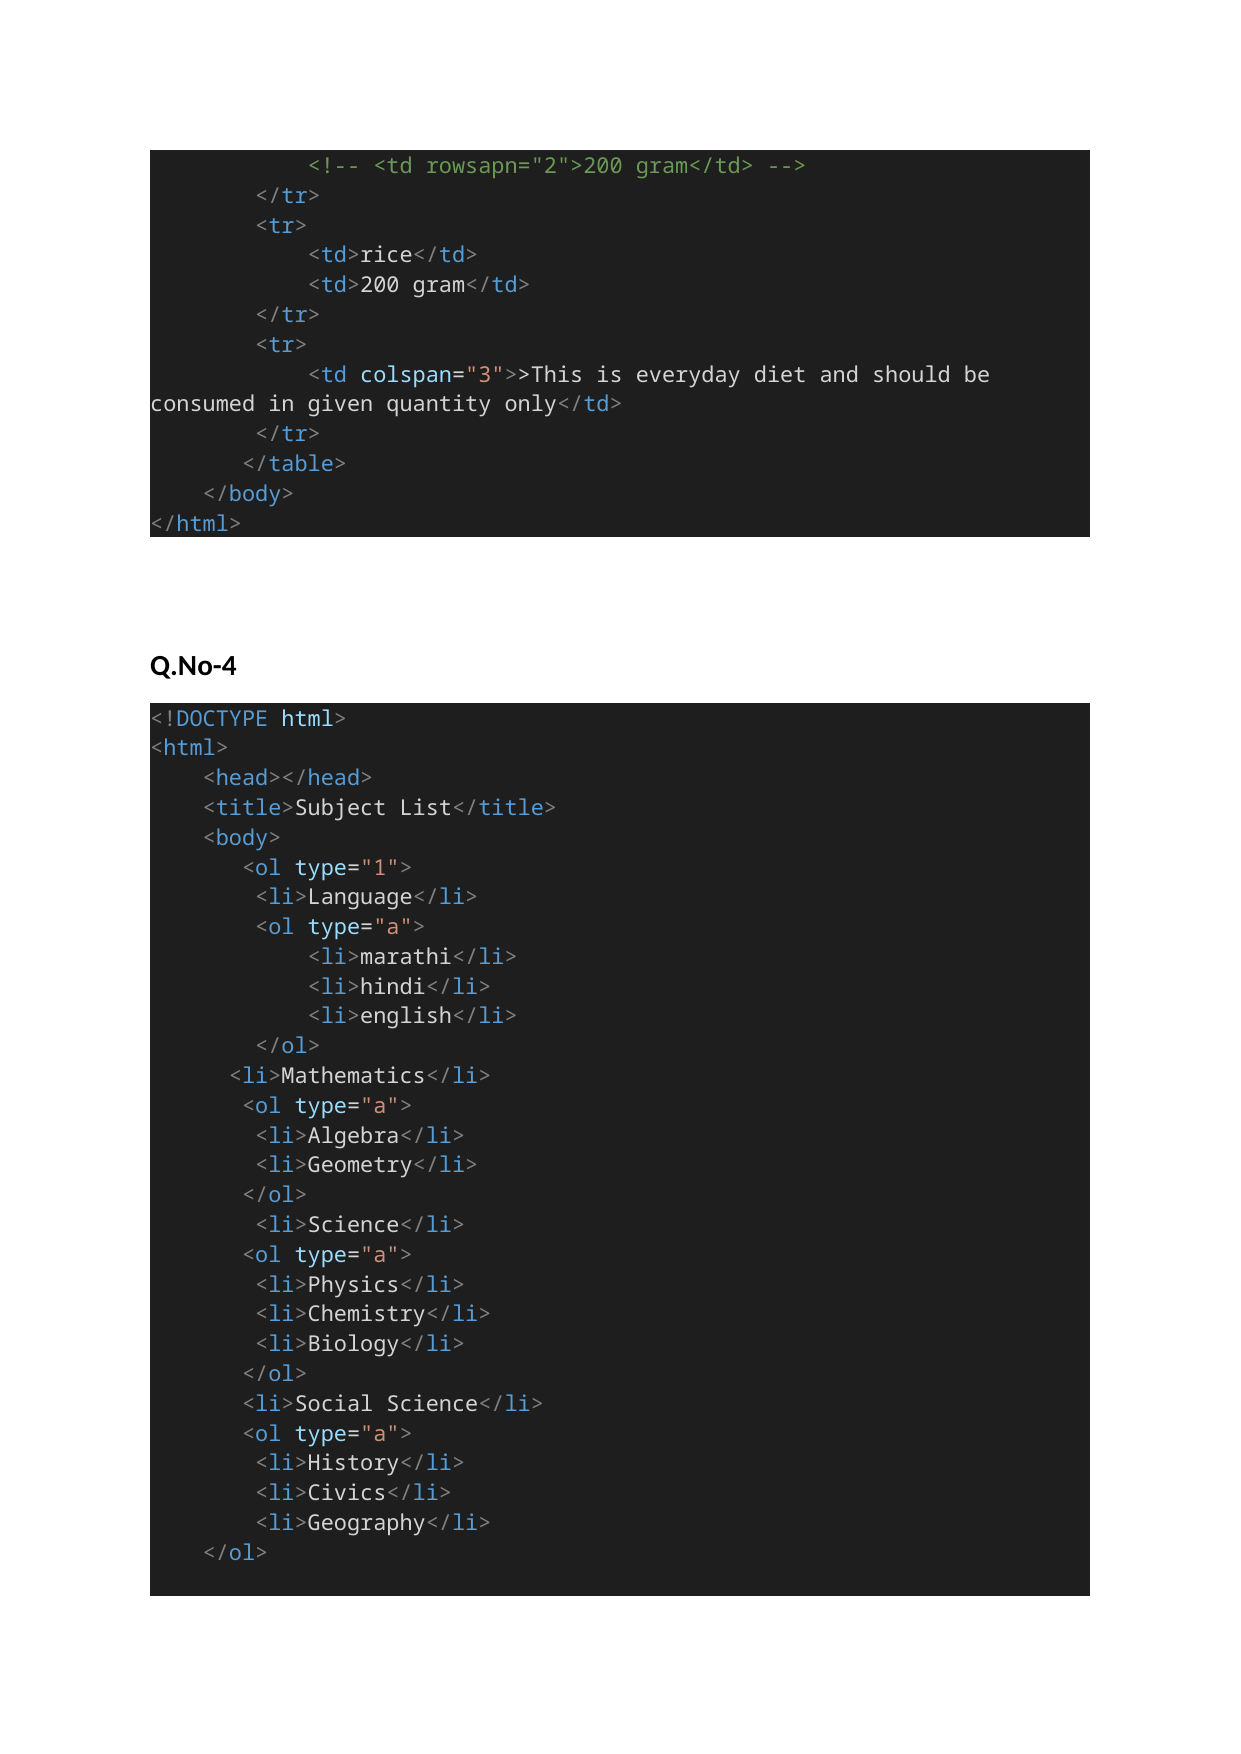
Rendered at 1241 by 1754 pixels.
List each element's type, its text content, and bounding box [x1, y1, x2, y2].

text </body> [150, 478, 1090, 507]
text <li>hindi</li> [150, 971, 1090, 1001]
text <ol type="a"> [150, 911, 1090, 941]
text <ol type="1"> [150, 852, 1090, 881]
text <li>Physics</li> [150, 1269, 1090, 1298]
text <!DOCTYPE html> [150, 703, 1090, 732]
text <body> [150, 822, 1090, 852]
text </tr> [150, 299, 1090, 329]
text </ol> [150, 1030, 1090, 1060]
text Q.No-4 [150, 647, 1090, 683]
text <li>History</li> [150, 1447, 1090, 1477]
text <li>Algebra</li> [150, 1120, 1090, 1149]
text </ol> [150, 1358, 1090, 1388]
text <li>Biology</li> [150, 1328, 1090, 1358]
text <ol type="a"> [150, 1418, 1090, 1447]
text <li>Geography</li> [150, 1507, 1090, 1537]
text <html> [150, 732, 1090, 762]
text <tr> [150, 209, 1090, 239]
text </table> [150, 448, 1090, 478]
text </ol> [150, 1179, 1090, 1209]
text </ol> [150, 1537, 1090, 1567]
text <li>Mathematics</li> [150, 1060, 1090, 1090]
text <tr> [150, 329, 1090, 358]
text <li>Geometry</li> [150, 1149, 1090, 1179]
text </tr> [150, 418, 1090, 448]
text <td colspan="3">>This is everyday diet and should be consumed in given quantity only</td> [150, 358, 1090, 418]
text </tr> [150, 180, 1090, 209]
text <!-- <td rowsapn="2">200 gram</td> --> [150, 150, 1090, 180]
text <li>Language</li> [150, 881, 1090, 911]
text <head></head> [150, 762, 1090, 792]
text <li>Civics</li> [150, 1477, 1090, 1507]
text <li>Chemistry</li> [150, 1298, 1090, 1328]
text <ol type="a"> [150, 1090, 1090, 1120]
text <td>rice</td> [150, 239, 1090, 269]
text </html> [150, 507, 1090, 537]
text <li>english</li> [150, 1001, 1090, 1030]
text <li>Science</li> [150, 1209, 1090, 1239]
text <ol type="a"> [150, 1239, 1090, 1269]
text <li>Social Science</li> [150, 1388, 1090, 1418]
text <title>Subject List</title> [150, 792, 1090, 822]
text <td>200 gram</td> [150, 269, 1090, 299]
text <li>marathi</li> [150, 941, 1090, 971]
